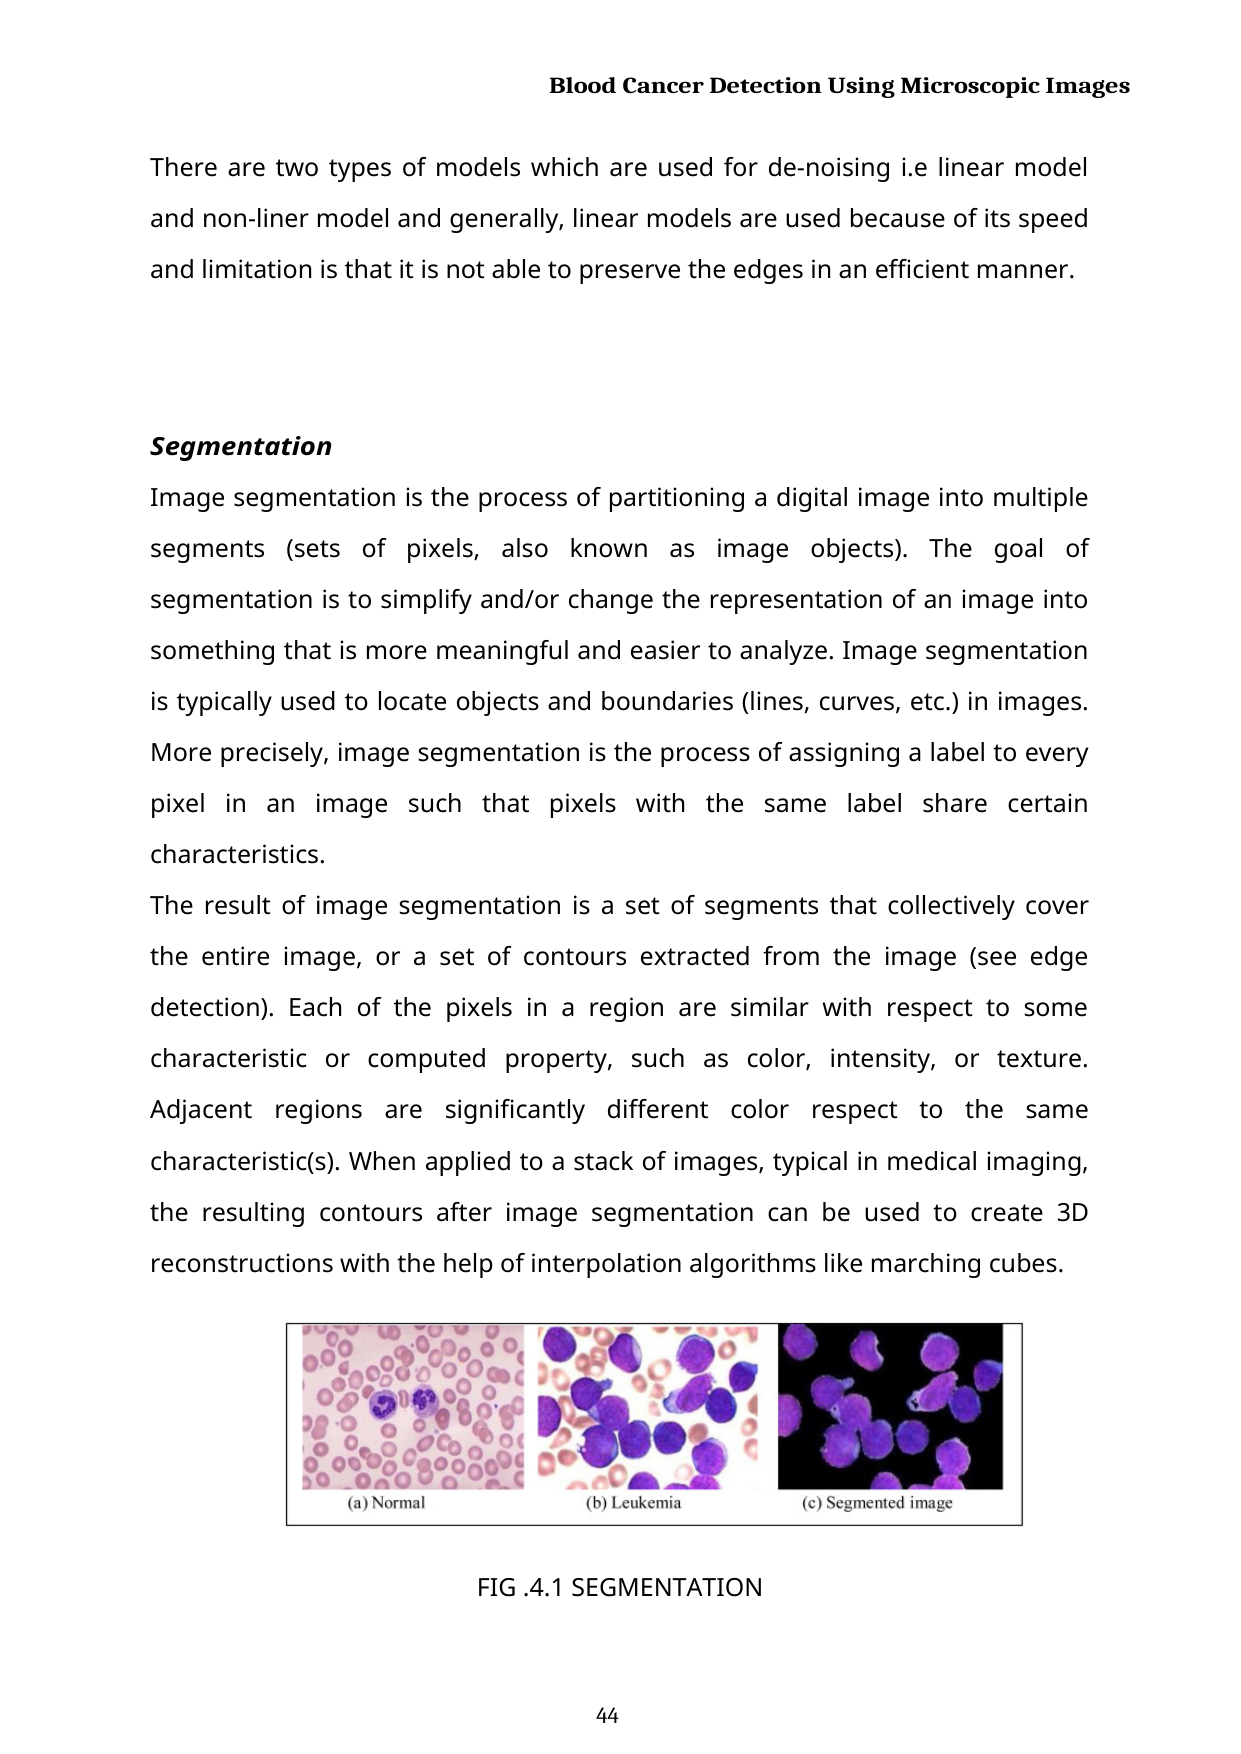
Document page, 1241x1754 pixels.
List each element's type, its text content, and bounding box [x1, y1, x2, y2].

subtitle The result of image segmentation is a set of segments that collectively cover the entire image, or a set of contours extracted from the image (see edge detection). Each of the pixels in a region are similar with respect to some characteristic or computed property, such as color, intensity, or texture. Adjacent regions are significantly different color respect to the same characteristic(s). When applied to a stack of images, typical in medical imaging, the resulting contours after image segmentation can be used to create 3D reconstructions with the help of interpolation algorithms like marching cubes. [150, 888, 1090, 1279]
text There are two types of models which are used for de-noising i.e linear model and non-liner model and generally, linear models are used because of its speed and limitation is that it is not able to preserve the edges in an efficient manner. [150, 150, 1090, 286]
subtitle Segmentation [150, 429, 1090, 463]
subtitle Image segmentation is the process of partitioning a digital image into multiple segments (sets of pixels, also known as image objects). The goal of segmentation is to simplify and/or change the representation of an image into something that is more meaningful and easier to analyze. Image segmentation is typically used to locate objects and boundaries (lines, curves, etc.) in images. More precisely, image segmentation is the process of assigning a label to every pixel in an image such that pixels with the same label share certain characteristics. [150, 480, 1090, 871]
picture [285, 1322, 1024, 1527]
subtitle FIG .4.1 SEGMENTATION [150, 1569, 1090, 1603]
